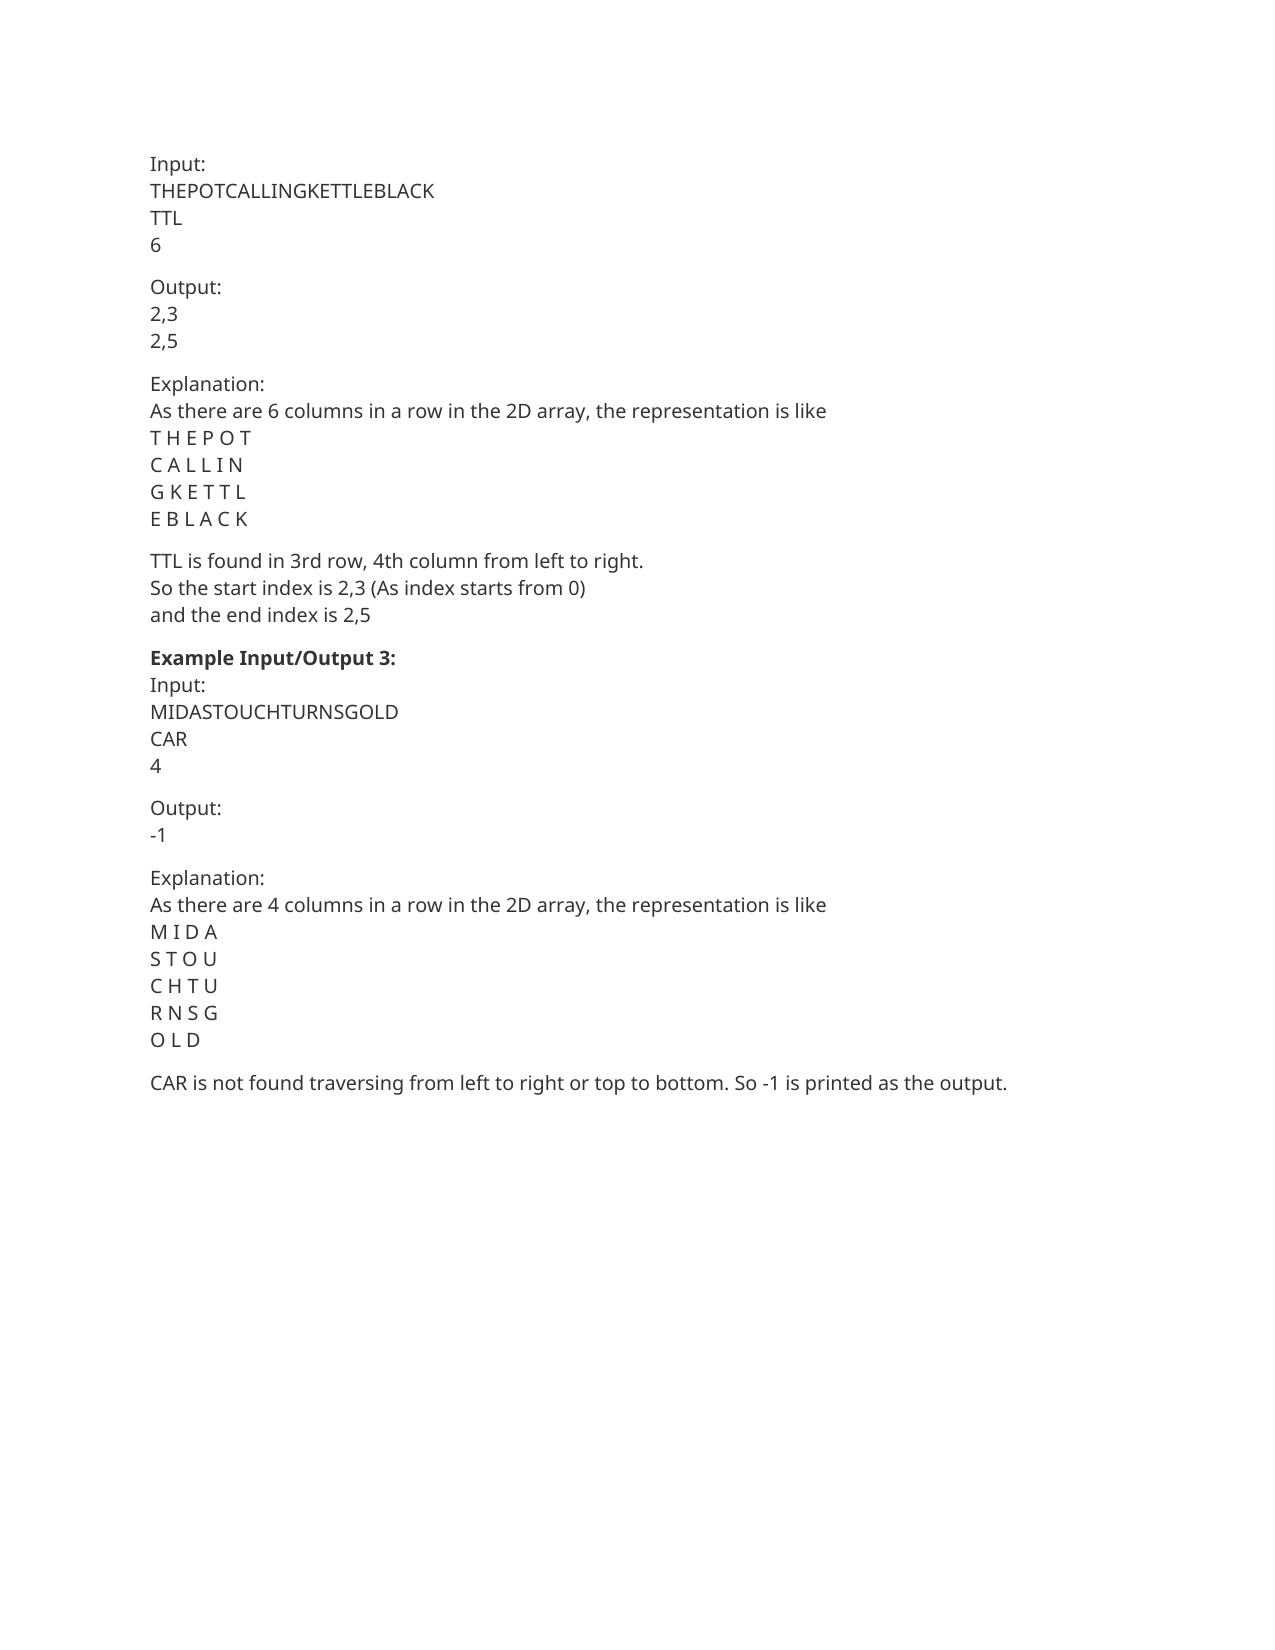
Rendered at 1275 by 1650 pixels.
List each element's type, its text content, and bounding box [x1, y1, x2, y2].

text TTL is found in 3rd row, 4th column from left to right. So the start index is 2,3 (As index starts from 0) and the end index is 2,5 [150, 548, 1125, 628]
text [150, 150, 1125, 258]
text CAR is not found traversing from left to right or top to bottom. So -1 is printed as the output. [150, 1069, 1125, 1096]
text Explanation: As there are 6 columns in a row in the 2D array, the representation is like T H E P O T C A L L I N G K E T T L E B L A C K [150, 370, 1125, 532]
text Output: 2,3 2,5 [150, 273, 1125, 354]
text Output: -1 [150, 795, 1125, 849]
text Example Input/Output 3: Input: MIDASTOUCHTURNSGOLD CAR 4 [150, 644, 1125, 779]
text Explanation: As there are 4 columns in a row in the 2D array, the representation is like M I D A S T O U C H T U R N S G O L D [150, 864, 1125, 1053]
